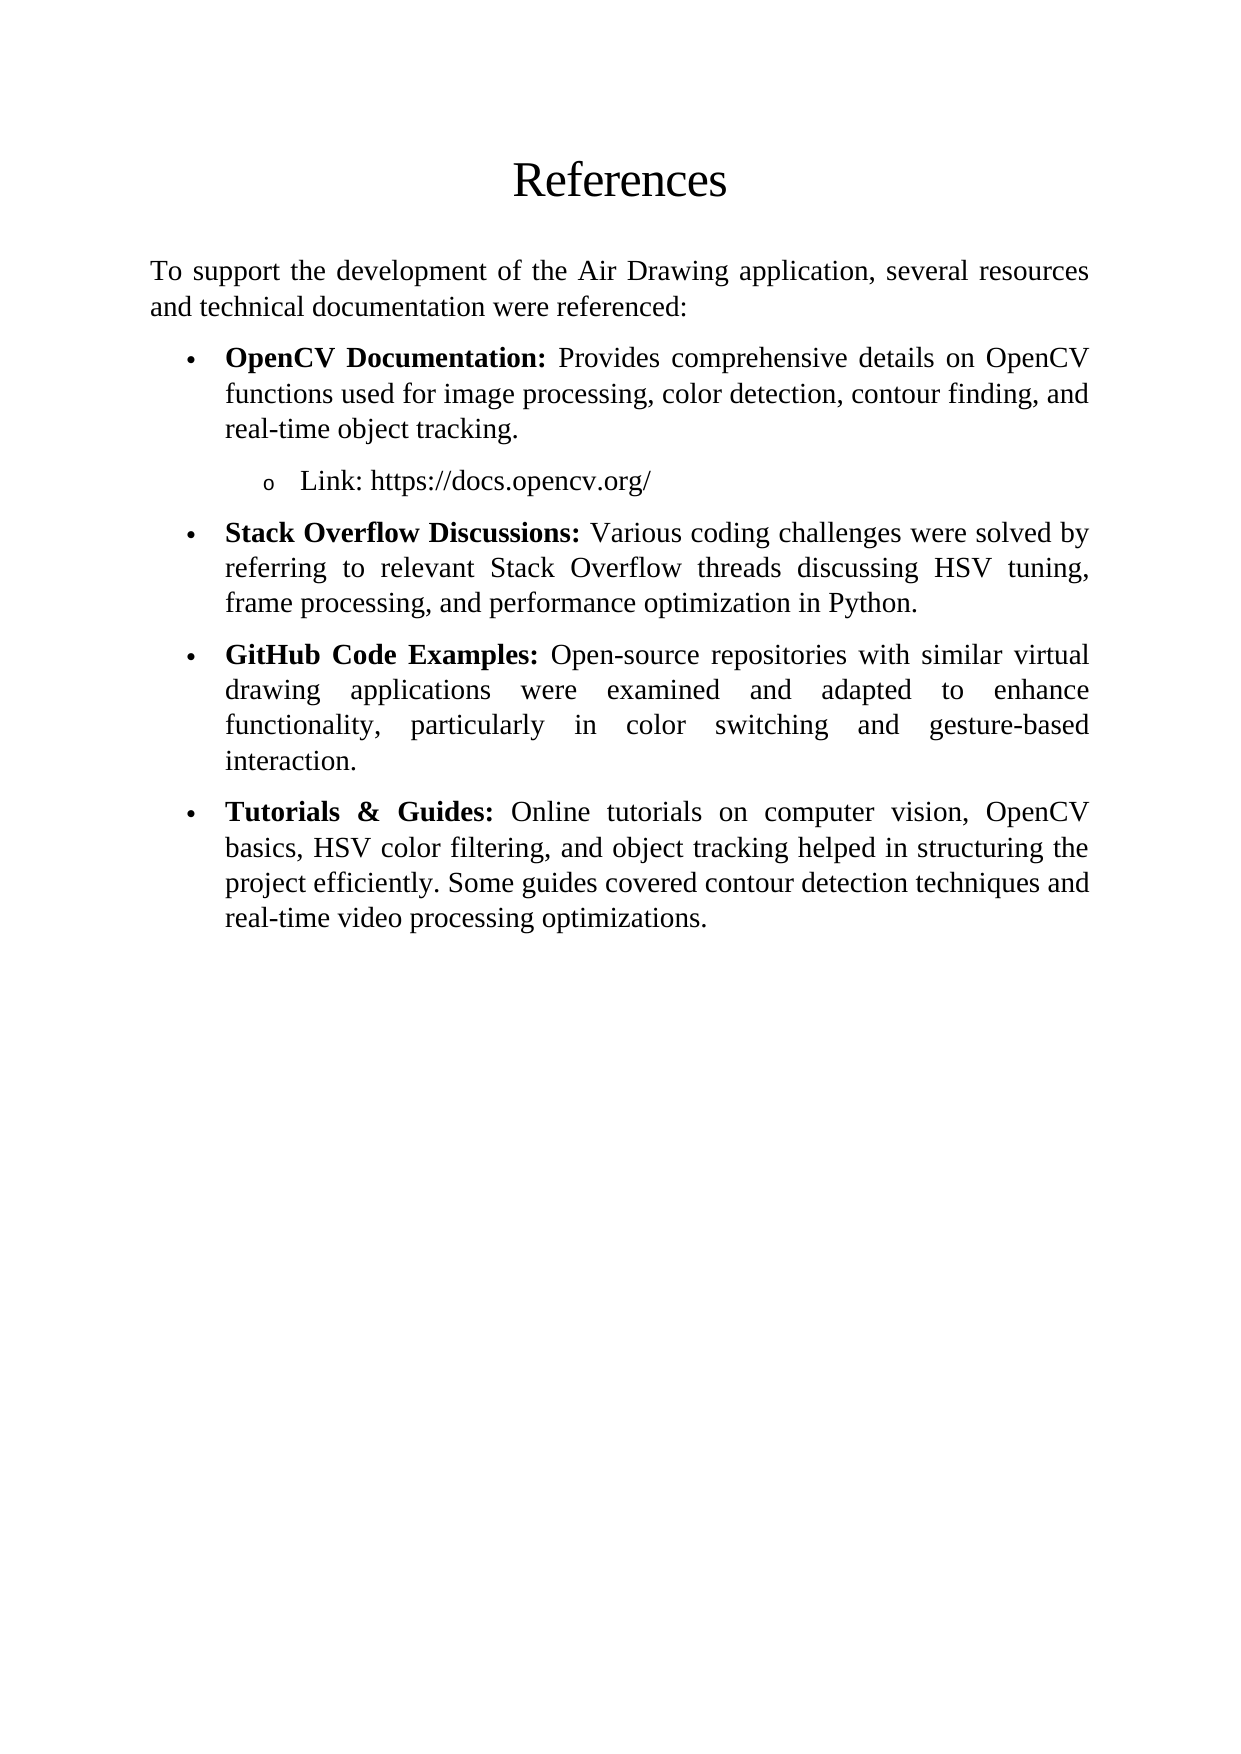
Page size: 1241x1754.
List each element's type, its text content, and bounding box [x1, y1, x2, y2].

text To support the development of the Air Drawing application, several resources and technical documentation were referenced: [150, 253, 1090, 322]
list GitHub Code Examples: Open-source repositories with similar virtual drawing applications were examined and adapted to enhance functionality, particularly in color switching and gesture-based interaction. [187, 637, 1090, 776]
list OpenCV Documentation: Provides comprehensive details on OpenCV functions used for image processing, color detection, contour finding, and real-time object tracking. [187, 341, 1090, 444]
title References [150, 150, 1090, 207]
list Stack Overflow Discussions: Various coding challenges were solved by referring to relevant Stack Overflow threads discussing HSV tuning, frame processing, and performance optimization in Python. [187, 515, 1090, 619]
list Link: https://docs.opencv.org/ [262, 463, 1090, 496]
list Tutorials & Guides: Online tutorials on computer vision, OpenCV basics, HSV color filtering, and object tracking helped in structuring the project efficiently. Some guides covered contour detection techniques and real-time video processing optimizations. [187, 794, 1090, 934]
